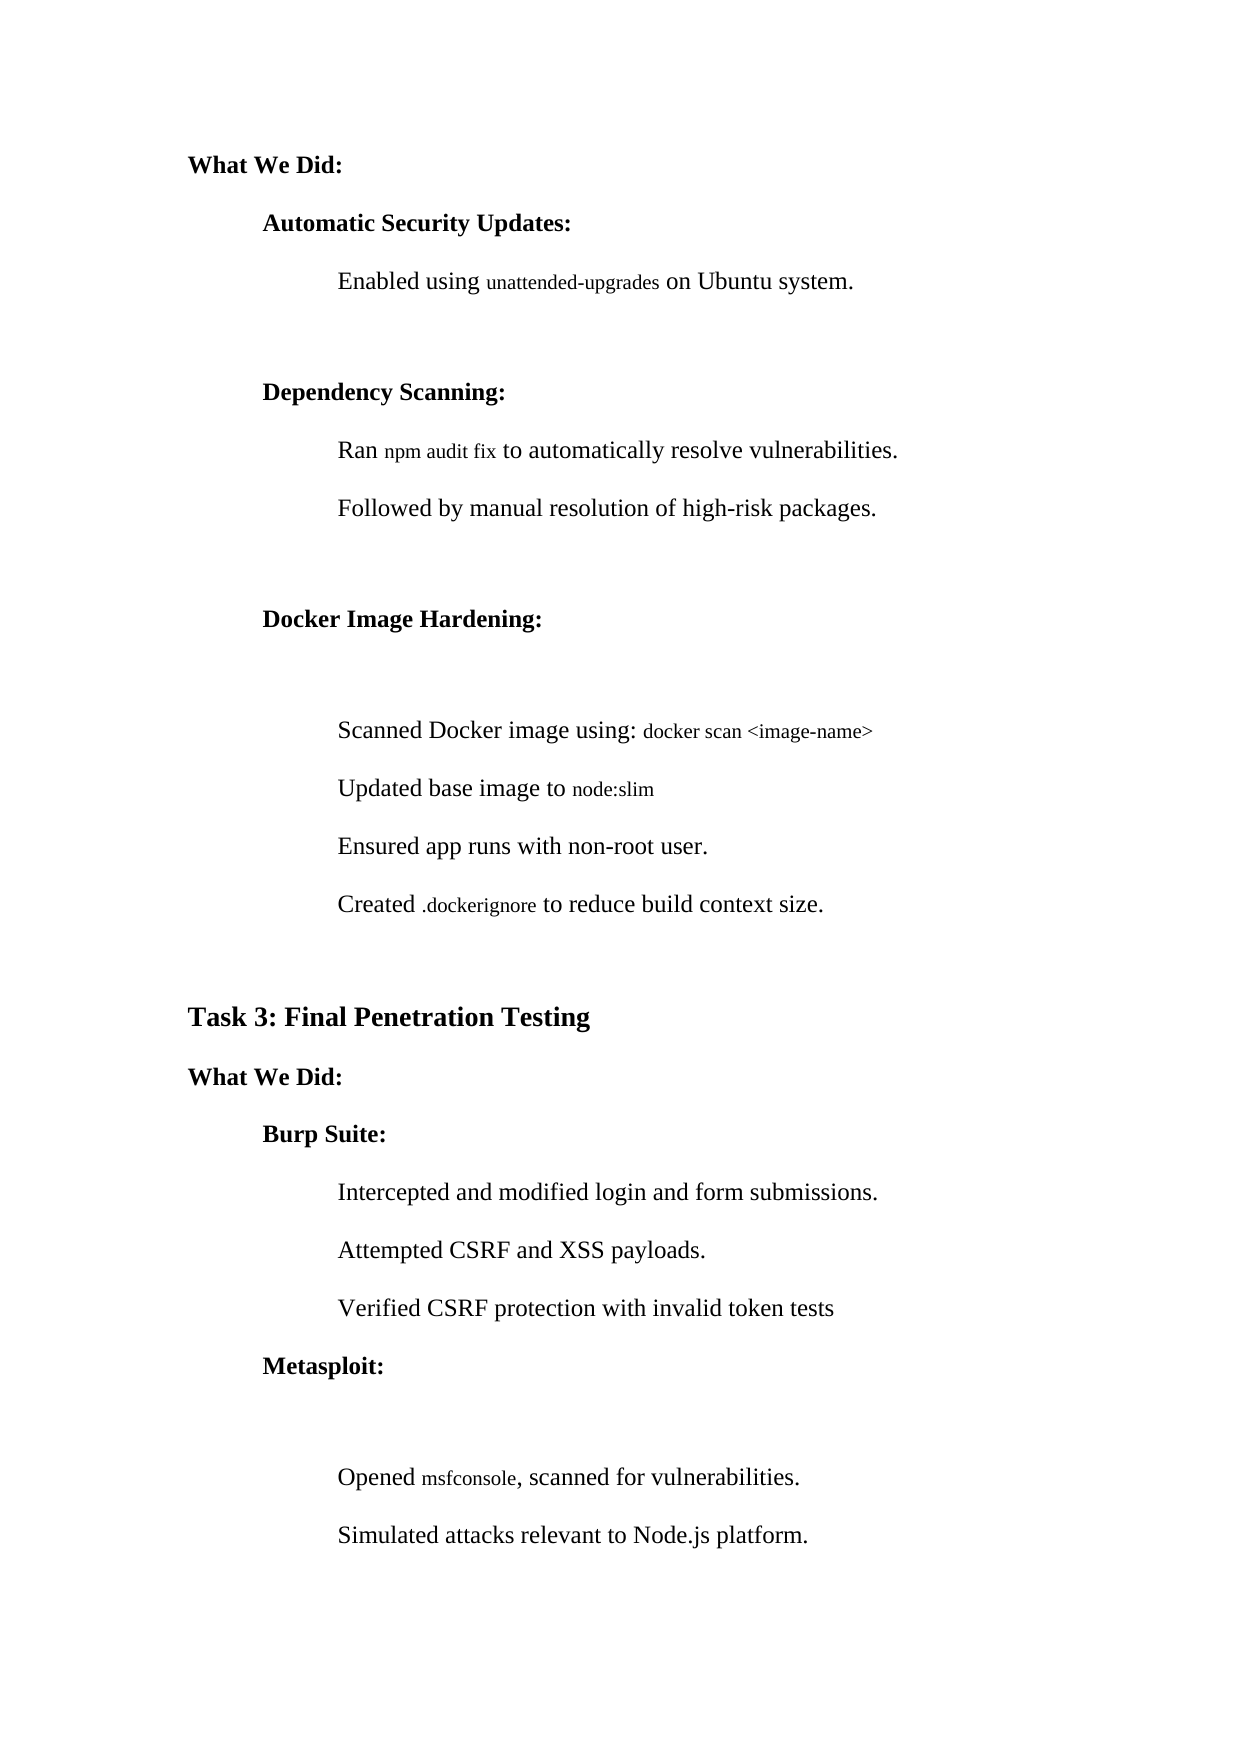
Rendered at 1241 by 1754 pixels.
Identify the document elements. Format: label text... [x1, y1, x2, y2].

text Created .dockerignore to reduce build context size. [337, 889, 1053, 918]
text Metasploit: [262, 1351, 1053, 1380]
text Ran npm audit fix to automatically resolve vulnerabilities. [337, 435, 1053, 464]
subtitle What We Did: [187, 150, 1053, 179]
text Dependency Scanning: [262, 377, 1053, 406]
text Enabled using unattended-upgrades on Ubuntu system. [337, 266, 1053, 294]
text Burp Suite: [262, 1119, 1053, 1148]
text Verified CSRF protection with invalid token tests [337, 1293, 1053, 1322]
text Opened msfconsole, scanned for vulnerabilities. [337, 1462, 1053, 1491]
subtitle What We Did: [187, 1062, 1053, 1090]
text Simulated attacks relevant to Node.js platform. [337, 1520, 1053, 1549]
text Updated base image to node:slim [337, 773, 1053, 802]
text Docker Image Hardening: [262, 604, 1053, 633]
text Attempted CSRF and XSS payloads. [337, 1235, 1053, 1264]
text Automatic Security Updates: [262, 208, 1053, 237]
text Followed by manual resolution of high-risk packages. [337, 493, 1053, 522]
text Scanned Docker image using: docker scan <image-name> [337, 715, 1053, 744]
subtitle Task 3: Final Penetration Testing [187, 1000, 1053, 1032]
text Intercepted and modified login and form submissions. [337, 1177, 1053, 1206]
text Ensured app runs with non-root user. [337, 831, 1053, 860]
